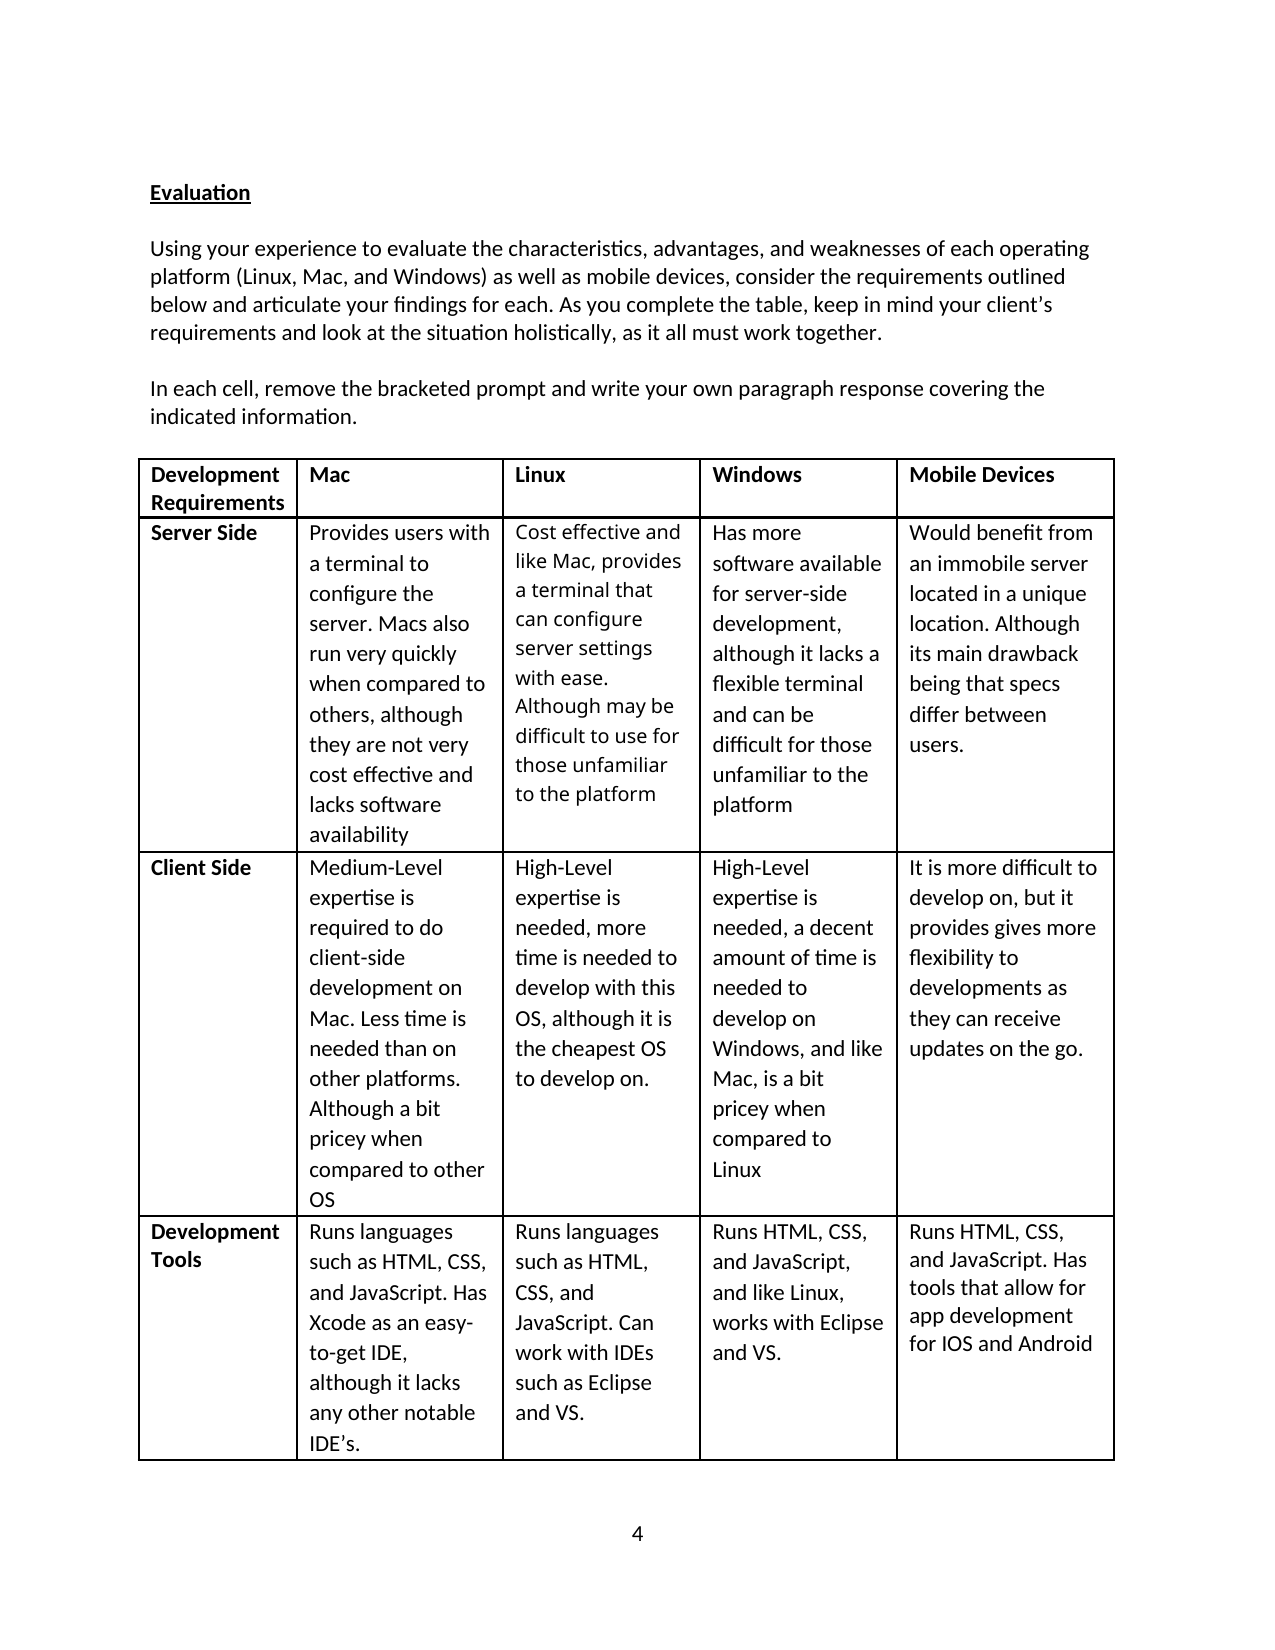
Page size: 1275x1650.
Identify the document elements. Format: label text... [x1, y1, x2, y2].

table_cell Development Tools [140, 1217, 296, 1459]
table_cell Client Side [140, 853, 296, 1215]
table_cell Would benefit from an immobile server located in a unique location. Although its main drawback being that specs differ between users. [898, 519, 1113, 851]
table_cell Runs HTML, CSS, and JavaScript. Has tools that allow for app development for IOS and Android [898, 1217, 1113, 1459]
table_header Mac [298, 460, 502, 516]
table_cell Runs languages such as HTML, CSS, and JavaScript. Can work with IDEs such as Eclipse and VS. [504, 1217, 699, 1459]
text In each cell, remove the bracketed prompt and write your own paragraph response covering the indicated information. [150, 374, 1125, 430]
table_header Mobile Devices [898, 460, 1113, 516]
text Using your experience to evaluate the characteristics, advantages, and weaknesses of each operating platform (Linux, Mac, and Windows) as well as mobile devices, consider the requirements outlined below and articulate your findings for each. As you complete the table, keep in mind your client’s requirements and look at the situation holistically, as it all must work together. [150, 234, 1125, 346]
table_cell Has more software available for server-side development, although it lacks a flexible terminal and can be difficult for those unfamiliar to the platform [701, 519, 896, 851]
table_cell High-Level expertise is needed, a decent amount of time is needed to develop on Windows, and like Mac, is a bit pricey when compared to Linux [701, 853, 896, 1215]
table_cell Runs HTML, CSS, and JavaScript, and like Linux, works with Eclipse and VS. [701, 1217, 896, 1459]
table_cell Server Side [140, 519, 296, 851]
table_cell Provides users with a terminal to configure the server. Macs also run very quickly when compared to others, although they are not very cost effective and lacks software availability [298, 519, 502, 851]
table_cell Medium-Level expertise is required to do client-side development on Mac. Less time is needed than on other platforms. Although a bit pricey when compared to other OS [298, 853, 502, 1215]
table_cell Cost effective and like Mac, provides a terminal that can configure server settings with ease. Although may be difficult to use for those unfamiliar to the platform [504, 519, 699, 851]
table_header Windows [701, 460, 896, 516]
table_header Linux [504, 460, 699, 516]
table_cell High-Level expertise is needed, more time is needed to develop with this OS, although it is the cheapest OS to develop on. [504, 853, 699, 1215]
table_header Development Requirements [140, 460, 296, 516]
table_cell Runs languages such as HTML, CSS, and JavaScript. Has Xcode as an easy-to-get IDE, although it lacks any other notable IDE’s. [298, 1217, 502, 1459]
subtitle Evaluation [150, 178, 1125, 206]
table_cell It is more difficult to develop on, but it provides gives more flexibility to developments as they can receive updates on the go. [898, 853, 1113, 1215]
